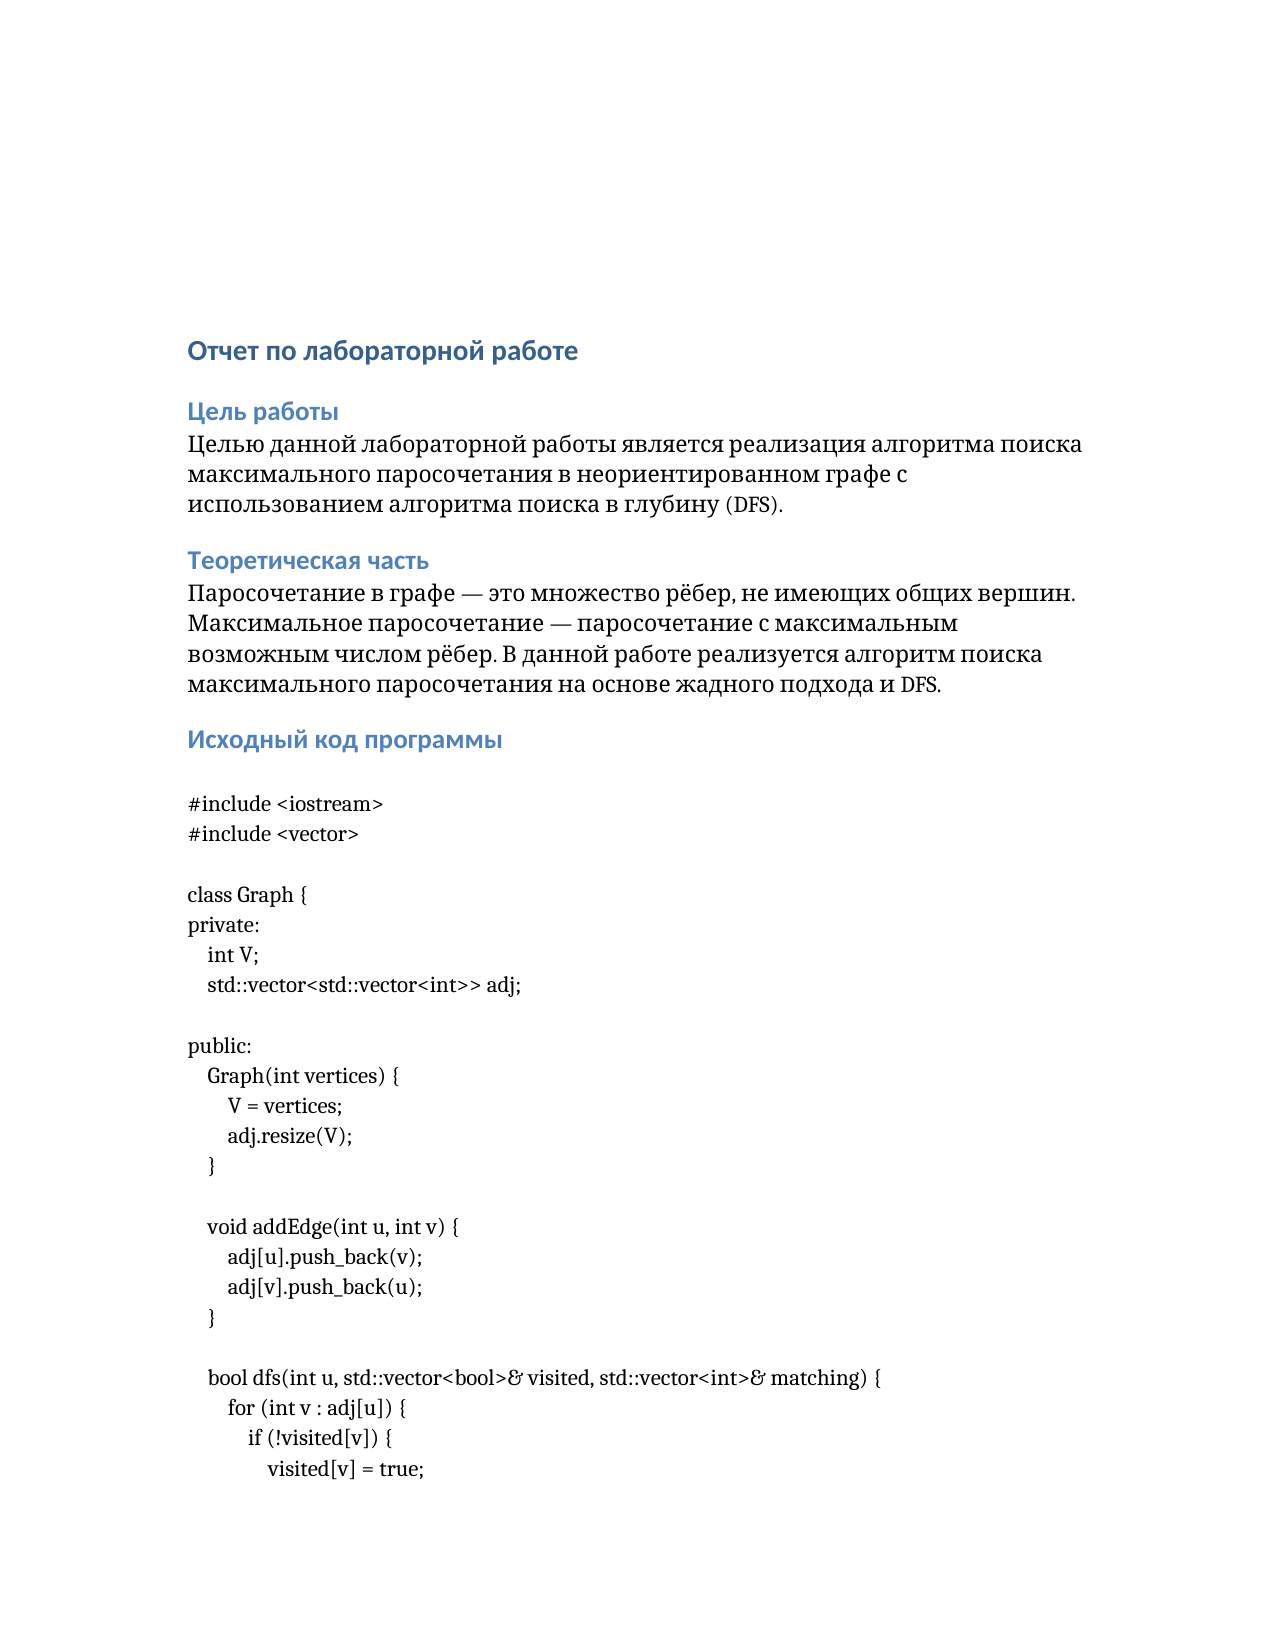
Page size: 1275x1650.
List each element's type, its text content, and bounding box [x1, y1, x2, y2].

subtitle Теоретическая часть [187, 543, 1087, 576]
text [187, 761, 1087, 1482]
text Целью данной лабораторной работы является реализация алгоритма поиска максимального паросочетания в неориентированном графе с использованием алгоритма поиска в глубину (DFS). [187, 432, 1087, 518]
subtitle Исходный код программы [187, 723, 1087, 756]
text Паросочетание в графе — это множество рёбер, не имеющих общих вершин. Максимальное паросочетание — паросочетание с максимальным возможным числом рёбер. В данной работе реализуется алгоритм поиска максимального паросочетания на основе жадного подхода и DFS. [187, 581, 1087, 698]
subtitle Отчет по лабораторной работе [187, 332, 1087, 367]
subtitle Цель работы [187, 394, 1087, 427]
